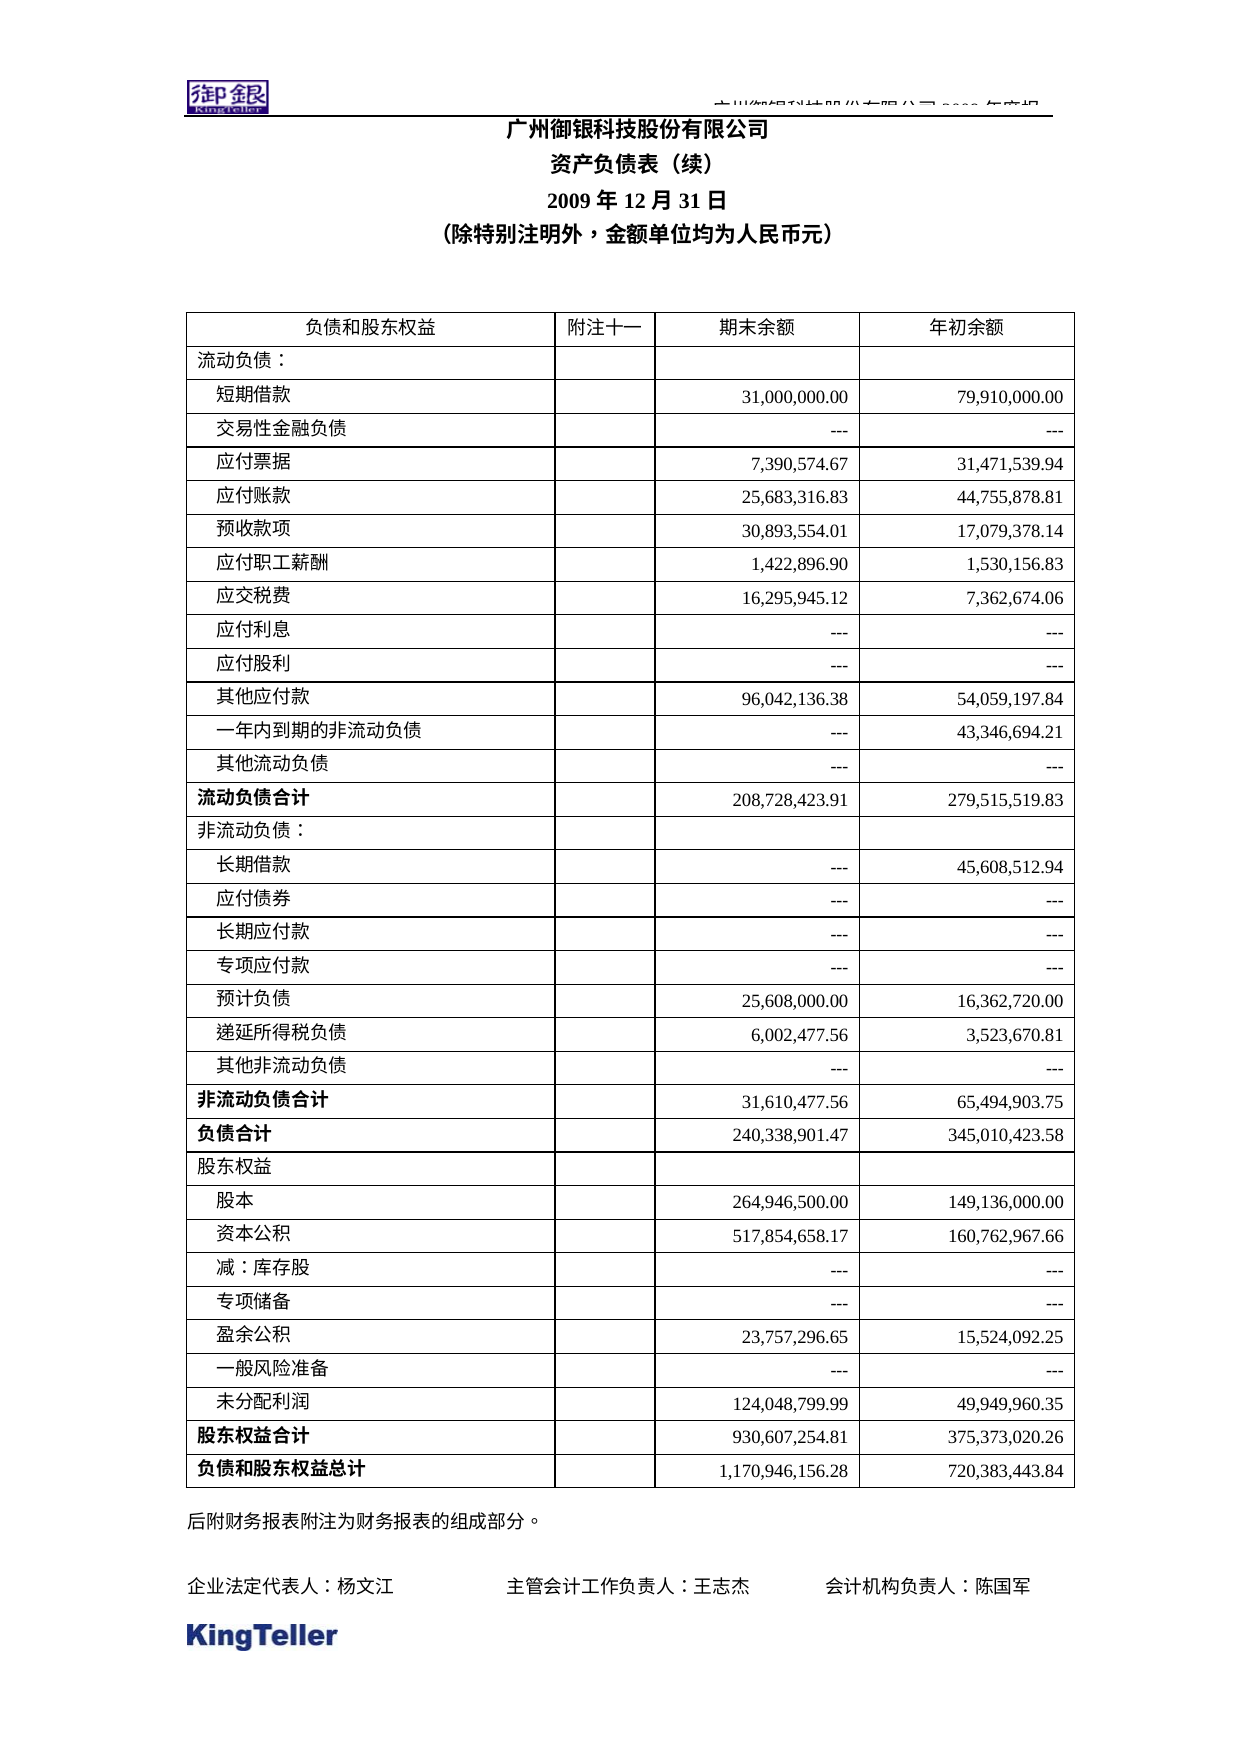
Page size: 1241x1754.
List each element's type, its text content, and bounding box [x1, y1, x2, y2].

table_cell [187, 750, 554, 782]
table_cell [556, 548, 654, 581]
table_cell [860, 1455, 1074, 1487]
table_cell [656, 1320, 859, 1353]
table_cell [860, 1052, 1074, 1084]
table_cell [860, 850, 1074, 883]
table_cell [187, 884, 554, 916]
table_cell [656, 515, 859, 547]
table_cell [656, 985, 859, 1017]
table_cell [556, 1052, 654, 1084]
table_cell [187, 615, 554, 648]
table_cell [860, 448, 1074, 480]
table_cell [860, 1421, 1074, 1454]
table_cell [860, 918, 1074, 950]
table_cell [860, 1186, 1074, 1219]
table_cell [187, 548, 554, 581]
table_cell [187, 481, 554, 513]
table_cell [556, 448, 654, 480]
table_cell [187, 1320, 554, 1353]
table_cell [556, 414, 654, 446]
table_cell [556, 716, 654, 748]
text 后附财务报表附注为财务报表的组成部分。 [187, 1509, 955, 1534]
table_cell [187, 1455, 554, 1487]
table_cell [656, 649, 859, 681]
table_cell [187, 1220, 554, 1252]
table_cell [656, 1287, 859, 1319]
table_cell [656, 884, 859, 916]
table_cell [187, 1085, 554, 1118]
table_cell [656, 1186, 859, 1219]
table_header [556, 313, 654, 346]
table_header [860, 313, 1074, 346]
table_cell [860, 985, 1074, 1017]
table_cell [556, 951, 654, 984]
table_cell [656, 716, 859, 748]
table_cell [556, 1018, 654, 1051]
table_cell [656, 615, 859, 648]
picture [187, 1624, 338, 1651]
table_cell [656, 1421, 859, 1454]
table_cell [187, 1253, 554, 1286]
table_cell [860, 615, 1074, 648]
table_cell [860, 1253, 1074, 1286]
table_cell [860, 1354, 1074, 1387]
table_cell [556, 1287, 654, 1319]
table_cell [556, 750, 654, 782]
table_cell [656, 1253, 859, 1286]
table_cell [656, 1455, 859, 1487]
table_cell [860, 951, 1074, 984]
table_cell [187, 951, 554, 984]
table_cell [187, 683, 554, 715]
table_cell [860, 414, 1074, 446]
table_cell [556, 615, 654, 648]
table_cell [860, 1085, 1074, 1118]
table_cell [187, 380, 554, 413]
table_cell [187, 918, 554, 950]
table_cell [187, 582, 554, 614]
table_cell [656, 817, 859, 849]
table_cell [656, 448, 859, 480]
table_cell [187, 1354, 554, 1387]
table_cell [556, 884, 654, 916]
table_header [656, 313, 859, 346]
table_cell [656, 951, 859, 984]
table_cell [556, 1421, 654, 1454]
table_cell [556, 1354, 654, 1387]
text （除特别注明外，金额单位均为人民币元） [236, 219, 1039, 248]
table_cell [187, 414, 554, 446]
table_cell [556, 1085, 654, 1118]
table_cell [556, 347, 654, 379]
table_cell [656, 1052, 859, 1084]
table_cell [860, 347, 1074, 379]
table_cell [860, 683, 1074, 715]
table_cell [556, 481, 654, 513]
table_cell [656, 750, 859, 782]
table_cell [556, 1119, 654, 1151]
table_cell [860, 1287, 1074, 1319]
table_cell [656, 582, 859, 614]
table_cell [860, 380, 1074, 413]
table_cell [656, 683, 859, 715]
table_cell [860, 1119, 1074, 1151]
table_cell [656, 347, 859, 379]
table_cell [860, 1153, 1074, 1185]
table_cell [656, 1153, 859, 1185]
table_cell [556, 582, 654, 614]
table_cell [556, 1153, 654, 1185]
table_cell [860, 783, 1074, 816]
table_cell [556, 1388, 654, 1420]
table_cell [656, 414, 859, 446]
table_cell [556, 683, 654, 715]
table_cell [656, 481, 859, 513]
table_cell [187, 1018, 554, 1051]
picture [187, 80, 269, 114]
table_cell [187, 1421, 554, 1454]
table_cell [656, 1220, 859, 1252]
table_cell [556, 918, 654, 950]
text 企业法定代表人：杨文江 主管会计工作负责人：王志杰 会计机构负责人：陈国军 [187, 1574, 1090, 1599]
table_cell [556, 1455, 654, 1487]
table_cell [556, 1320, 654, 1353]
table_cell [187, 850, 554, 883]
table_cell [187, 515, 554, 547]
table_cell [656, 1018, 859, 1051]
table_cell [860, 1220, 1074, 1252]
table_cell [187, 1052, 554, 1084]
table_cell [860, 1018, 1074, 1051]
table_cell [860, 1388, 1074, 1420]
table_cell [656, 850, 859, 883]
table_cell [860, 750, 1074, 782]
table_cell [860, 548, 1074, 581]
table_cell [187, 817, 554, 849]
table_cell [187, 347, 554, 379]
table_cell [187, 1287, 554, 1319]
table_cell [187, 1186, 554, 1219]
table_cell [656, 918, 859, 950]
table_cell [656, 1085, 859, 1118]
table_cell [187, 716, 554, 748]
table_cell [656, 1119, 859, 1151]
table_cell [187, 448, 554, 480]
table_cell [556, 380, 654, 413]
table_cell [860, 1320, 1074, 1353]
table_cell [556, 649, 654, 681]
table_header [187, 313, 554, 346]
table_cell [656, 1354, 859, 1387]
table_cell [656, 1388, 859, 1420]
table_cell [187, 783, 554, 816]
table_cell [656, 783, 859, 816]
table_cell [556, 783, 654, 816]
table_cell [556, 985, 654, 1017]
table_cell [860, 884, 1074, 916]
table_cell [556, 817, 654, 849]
text 2009 年 12 月 31 日 [236, 185, 1039, 215]
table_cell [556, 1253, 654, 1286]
text 广州御银科技股份有限公司 资产负债表（续） [506, 114, 769, 179]
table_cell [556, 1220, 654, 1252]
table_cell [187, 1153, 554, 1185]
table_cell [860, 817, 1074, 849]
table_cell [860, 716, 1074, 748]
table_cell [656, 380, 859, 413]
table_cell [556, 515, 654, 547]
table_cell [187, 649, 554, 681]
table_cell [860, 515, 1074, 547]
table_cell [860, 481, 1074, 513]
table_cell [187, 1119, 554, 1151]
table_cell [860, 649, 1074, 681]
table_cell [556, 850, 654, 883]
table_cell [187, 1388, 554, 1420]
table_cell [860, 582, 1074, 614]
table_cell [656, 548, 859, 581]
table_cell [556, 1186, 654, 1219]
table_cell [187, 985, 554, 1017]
